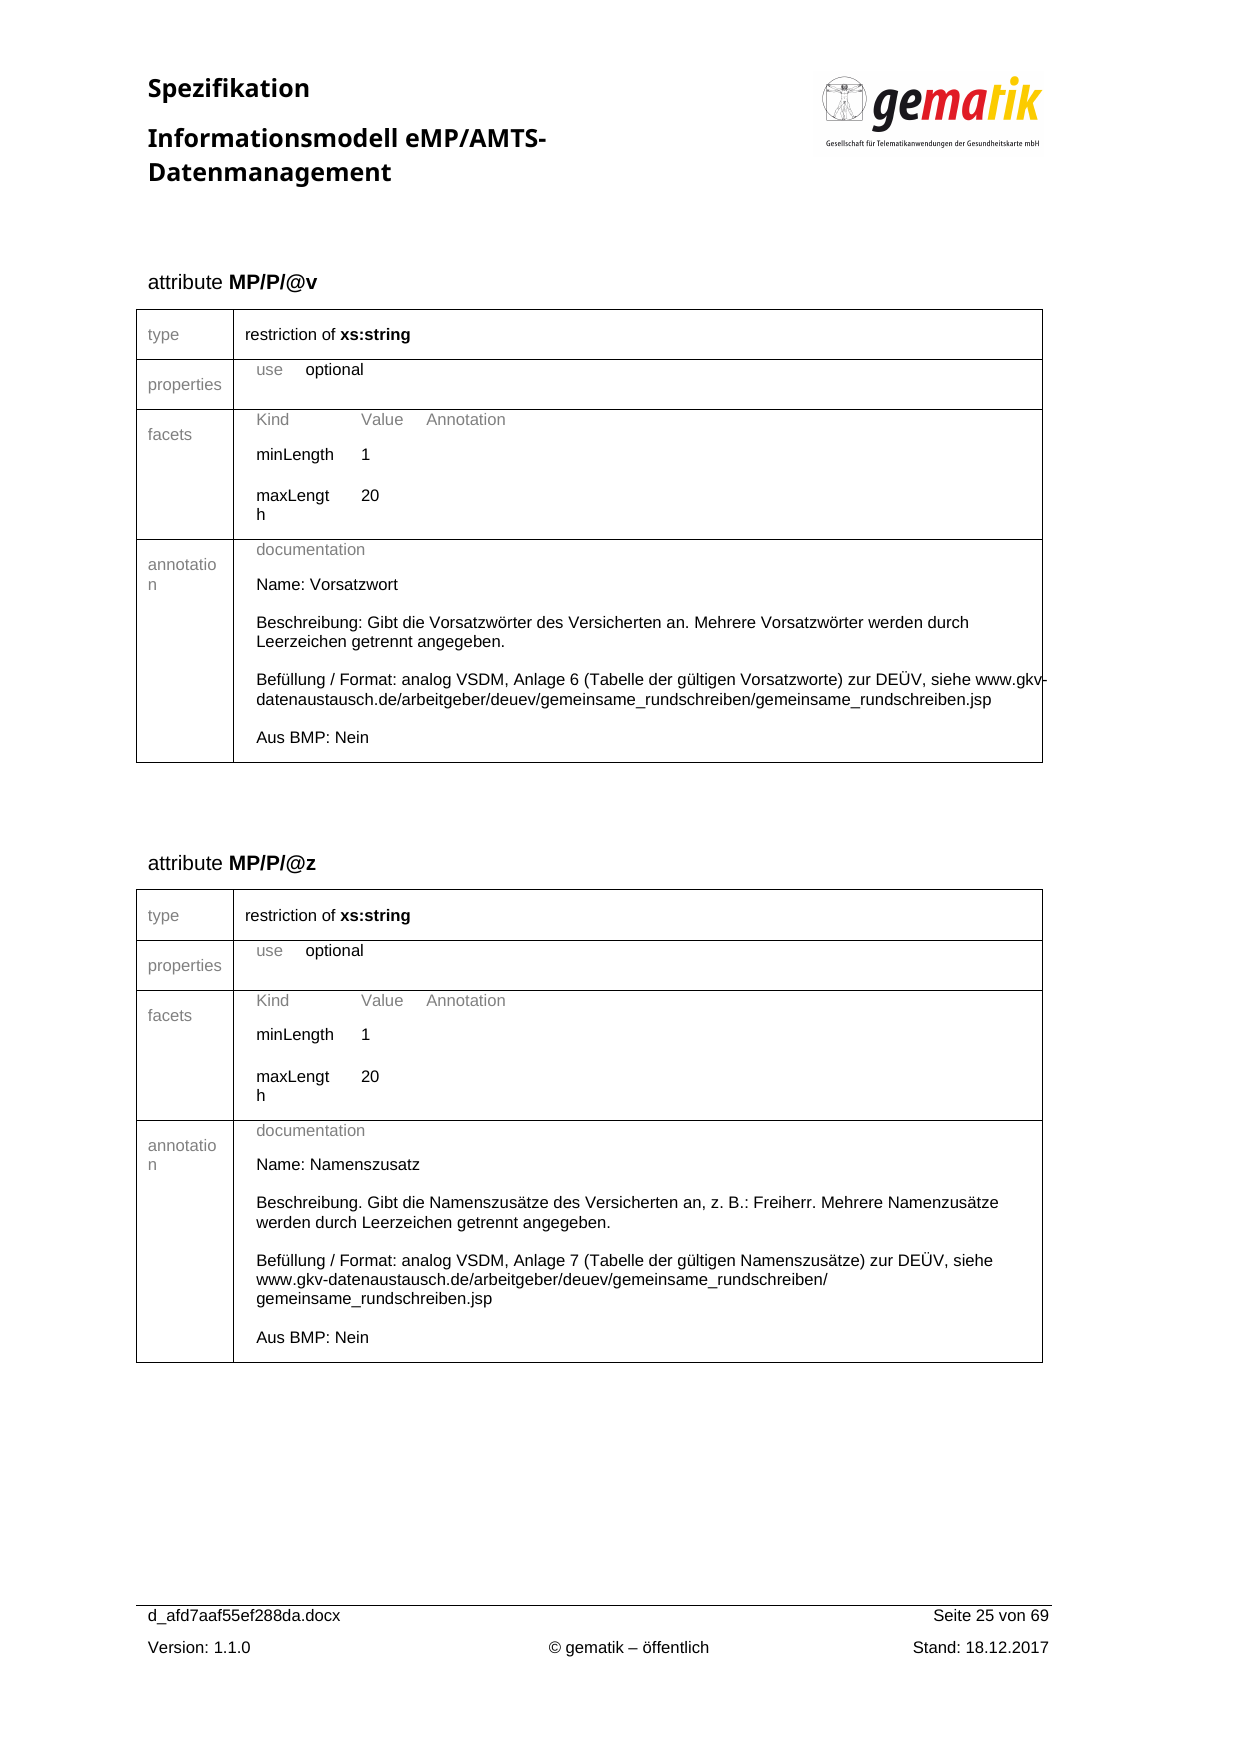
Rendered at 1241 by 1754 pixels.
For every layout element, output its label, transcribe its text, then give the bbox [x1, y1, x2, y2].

table_cell properties [137, 941, 233, 990]
table_cell annotation [137, 1121, 233, 1362]
table_cell annotation [137, 540, 233, 762]
table_cell [234, 941, 1042, 990]
table_header type [137, 310, 233, 359]
table_cell properties [137, 360, 233, 409]
table_cell [234, 991, 1042, 1120]
table_cell [234, 540, 1042, 762]
table_cell facets [137, 410, 233, 539]
table_cell [234, 410, 1042, 539]
text attribute MP/P/@v [148, 270, 1063, 294]
text attribute MP/P/@z [148, 850, 1063, 874]
table_cell facets [137, 991, 233, 1120]
table_cell [234, 1121, 1042, 1362]
table_header restriction of xs:string [234, 310, 1042, 359]
table_header type [137, 890, 233, 939]
table_cell [234, 360, 1042, 409]
picture [813, 71, 1045, 157]
table_header restriction of xs:string [234, 890, 1042, 939]
